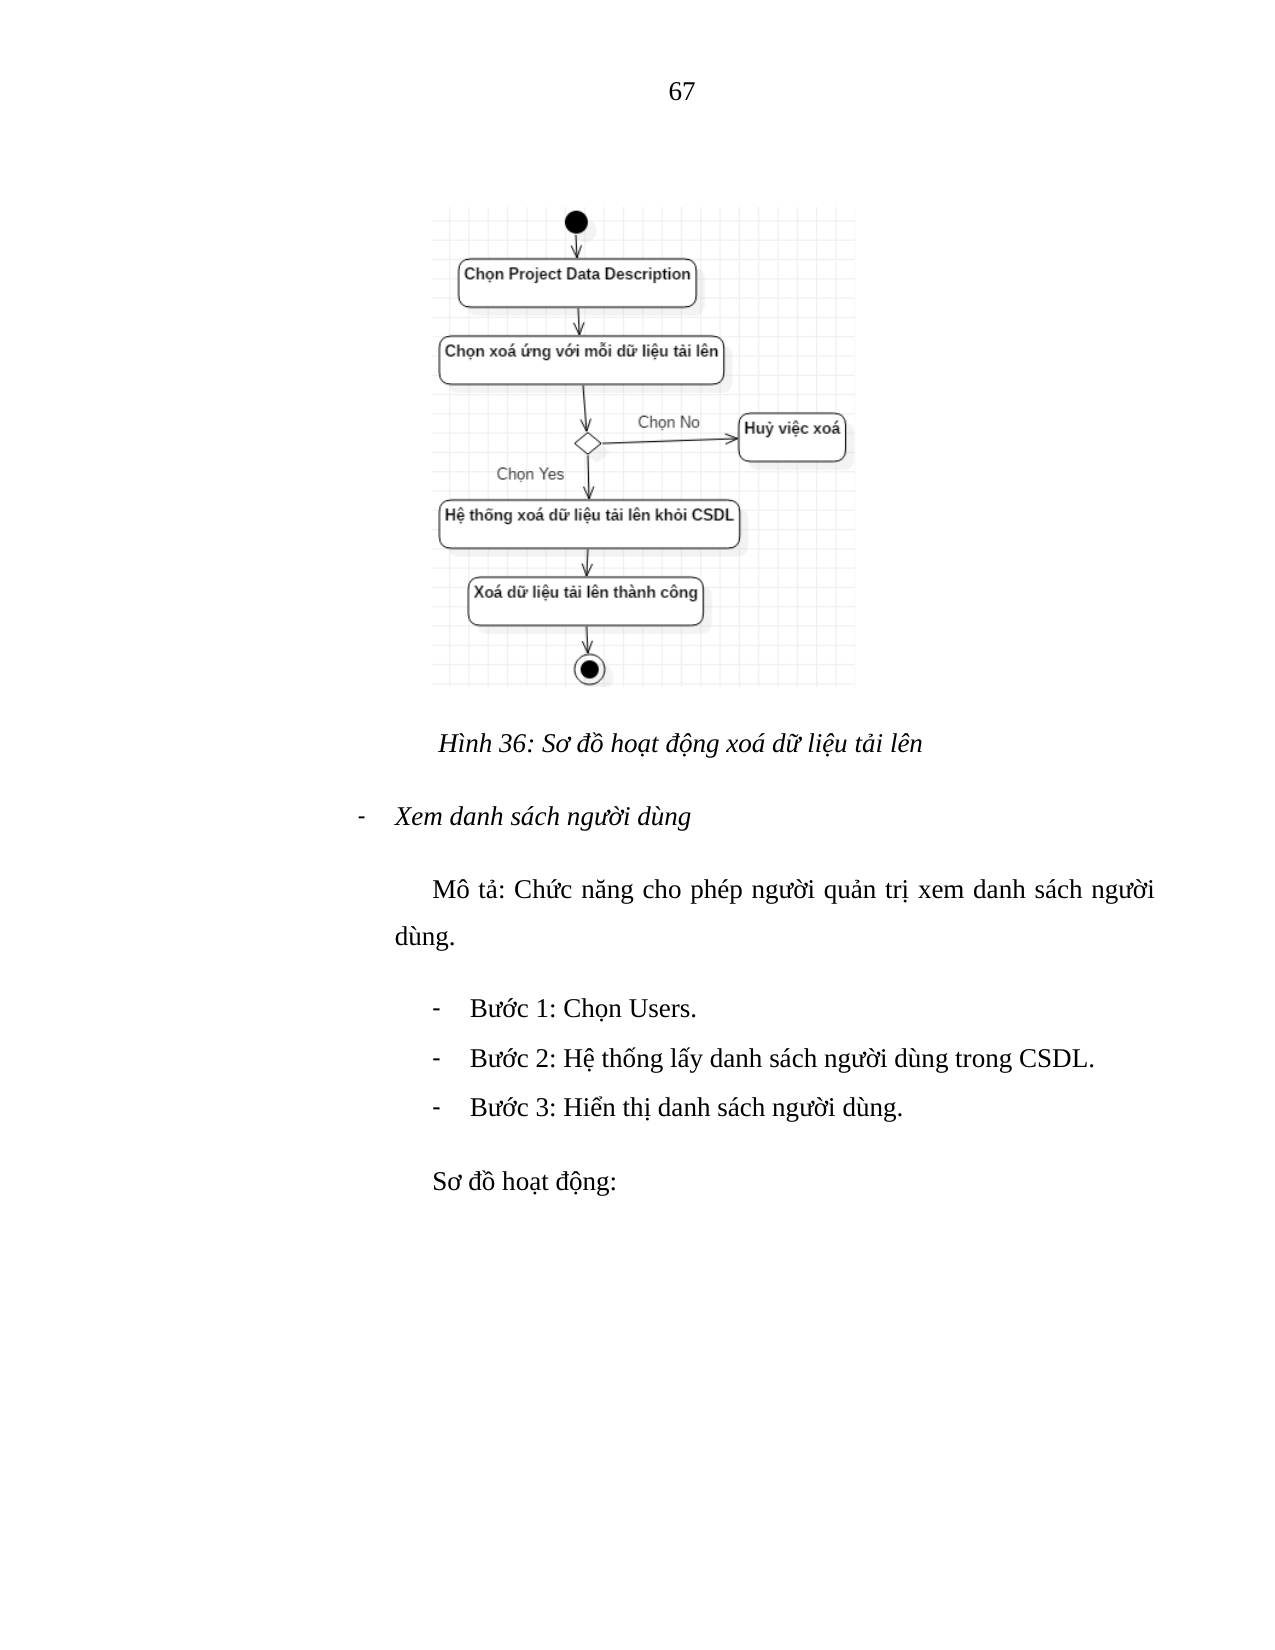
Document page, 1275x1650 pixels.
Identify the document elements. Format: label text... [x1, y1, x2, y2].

text Mô tả: Chức năng cho phép người quản trị xem danh sách người dùng. [394, 873, 1156, 951]
picture [432, 207, 856, 687]
list Bước 1: Chọn Users. [432, 992, 1156, 1025]
subtitle Xem danh sách người dùng [357, 799, 1156, 832]
list Bước 2: Hệ thống lấy danh sách người dùng trong CSDL. [432, 1041, 1156, 1074]
list Bước 3: Hiển thị danh sách người dùng. [432, 1091, 1156, 1124]
text Sơ đồ hoạt động: [432, 1165, 1156, 1196]
